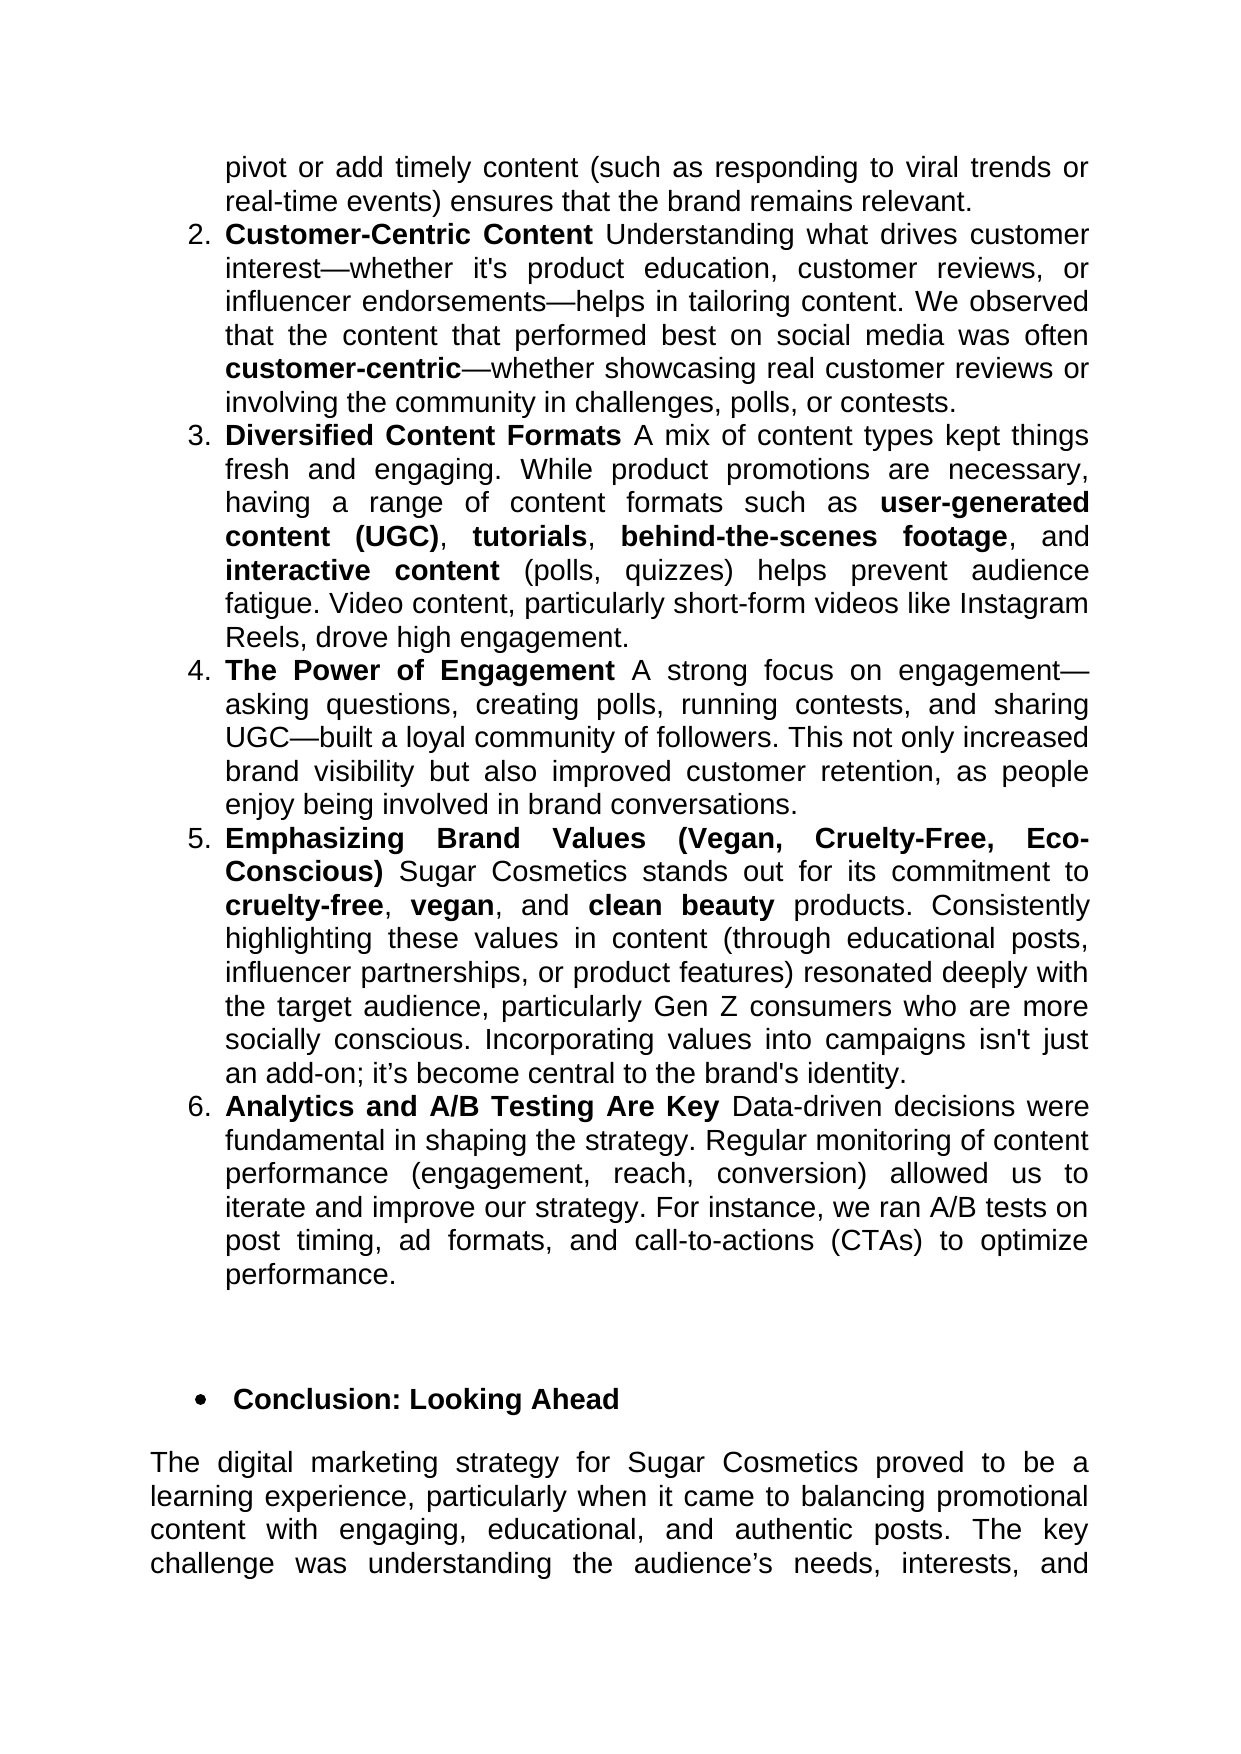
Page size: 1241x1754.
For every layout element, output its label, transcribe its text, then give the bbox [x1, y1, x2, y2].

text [150, 1445, 1090, 1579]
list Analytics and A/B Testing Are Key Data-driven decisions were fundamental in shaping the strategy. Regular monitoring of content performance (engagement, reach, conversion) allowed us to iterate and improve our strategy. For instance, we ran A/B tests on post timing, ad formats, and call-to-actions (CTAs) to optimize performance. [187, 1089, 1090, 1290]
list The Power of Engagement A strong focus on engagement—asking questions, creating polls, running contests, and sharing UGC—built a loyal community of followers. This not only increased brand visibility but also improved customer retention, as people enjoy being involved in brand conversations. [187, 653, 1090, 821]
list Customer-Centric Content Understanding what drives customer interest—whether it's product education, customer reviews, or influencer endorsements—helps in tailoring content. We observed that the content that performed best on social media was often customer-centric—whether showcasing real customer reviews or involving the community in challenges, polls, or contests. [187, 217, 1090, 418]
list Diversified Content Formats A mix of content types kept things fresh and engaging. While product promotions are necessary, having a range of content formats such as user-generated content (UGC), tutorials, behind-the-scenes footage, and interactive content (polls, quizzes) helps prevent audience fatigue. Video content, particularly short-form videos like Instagram Reels, drove high engagement. [187, 418, 1090, 653]
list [187, 150, 1090, 217]
list Conclusion: Looking Ahead [195, 1382, 1090, 1416]
list Emphasizing Brand Values (Vegan, Cruelty-Free, Eco-Conscious) Sugar Cosmetics stands out for its commitment to cruelty-free, vegan, and clean beauty products. Consistently highlighting these values in content (through educational posts, influencer partnerships, or product features) resonated deeply with the target audience, particularly Gen Z consumers who are more socially conscious. Incorporating values into campaigns isn't just an add-on; it’s become central to the brand's identity. [187, 821, 1090, 1089]
